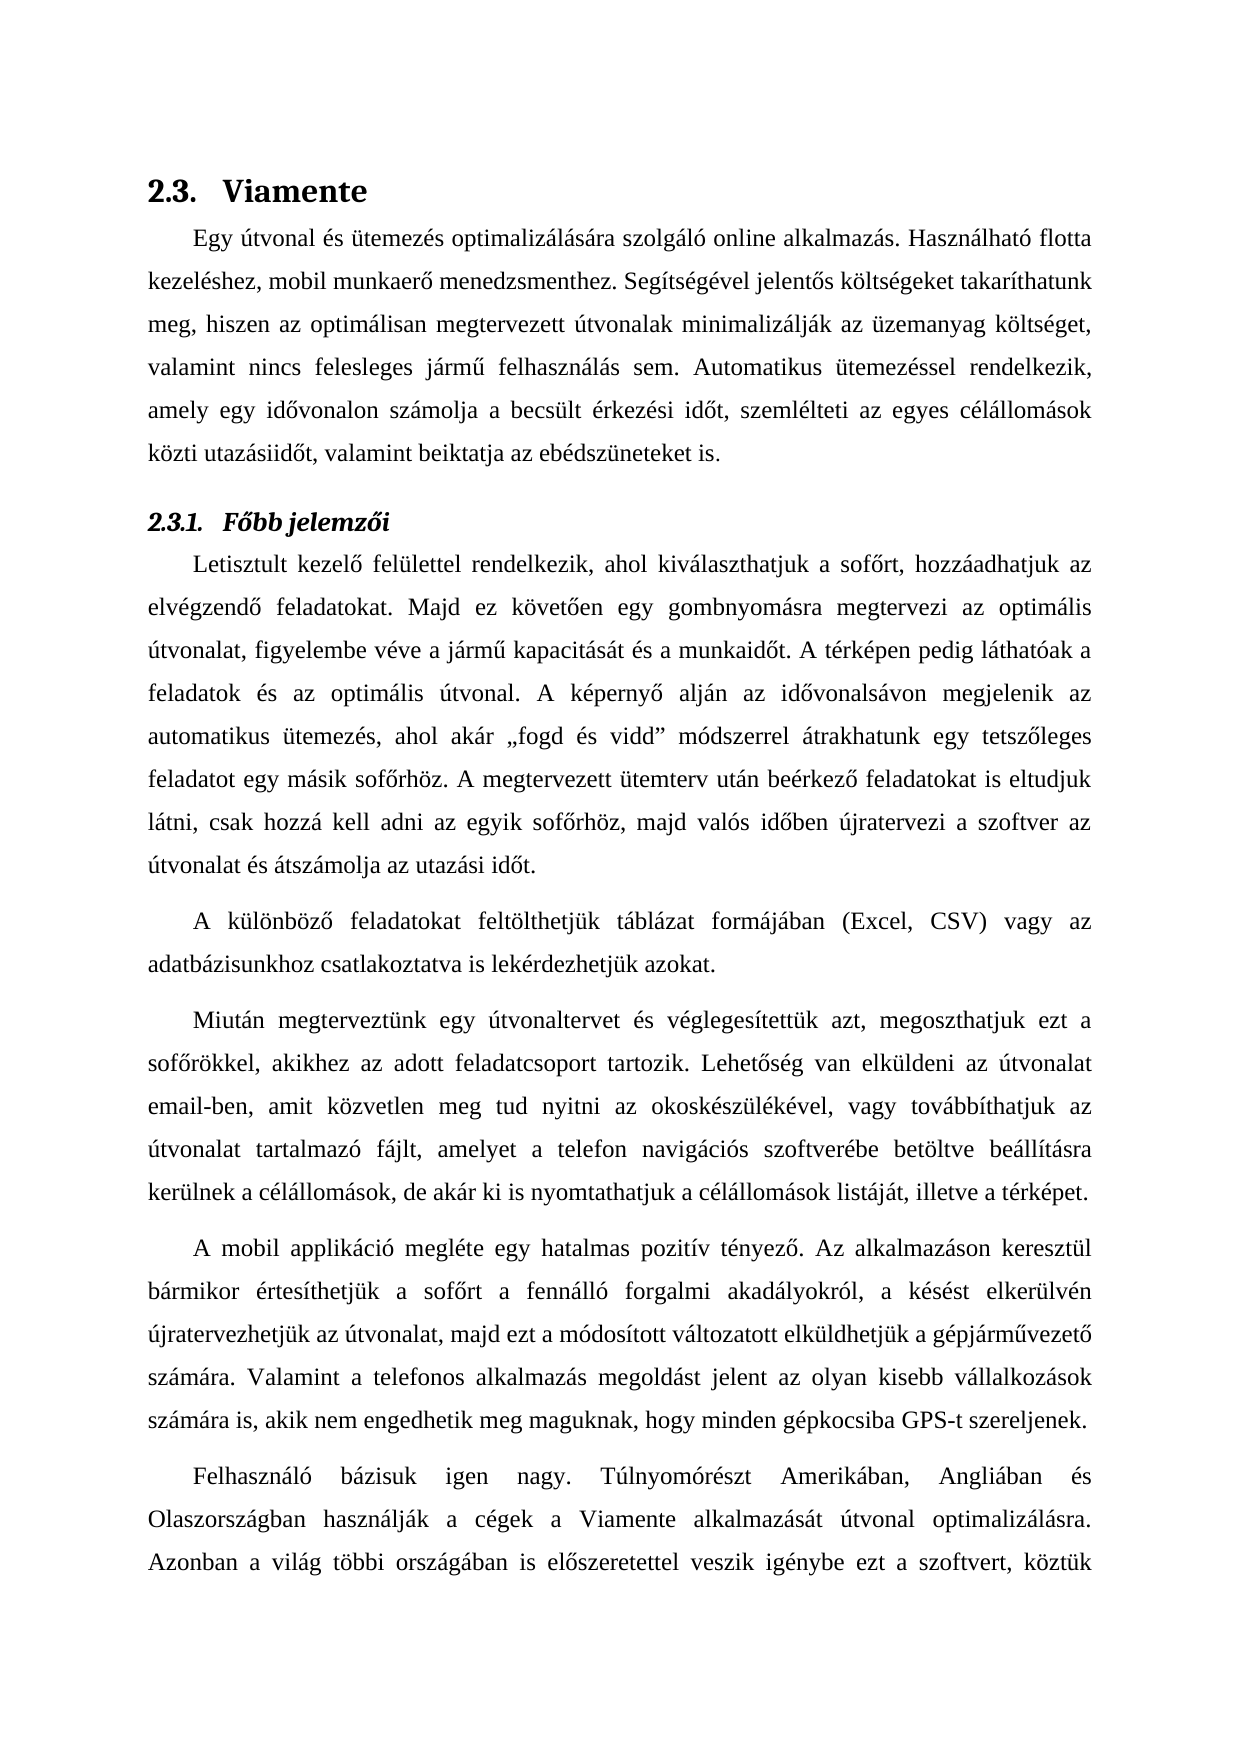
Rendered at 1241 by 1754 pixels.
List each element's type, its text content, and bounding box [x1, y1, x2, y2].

text A mobil applikáció megléte egy hatalmas pozitív tényező. Az alkalmazáson keresztül bármikor értesíthetjük a sofőrt a fennálló forgalmi akadályokról, a késést elkerülvén újratervezhetjük az útvonalat, majd ezt a módosított változatott elküldhetjük a gépjárművezető számára. Valamint a telefonos alkalmazás megoldást jelent az olyan kisebb vállalkozások számára is, akik nem engedhetik meg maguknak, hogy minden gépkocsiba GPS-t szereljenek. [148, 1233, 1093, 1434]
text Egy útvonal és ütemezés optimalizálására szolgáló online alkalmazás. Használható flotta kezeléshez, mobil munkaerő menedzsmenthez. Segítségével jelentős költségeket takaríthatunk meg, hiszen az optimálisan megtervezett útvonalak minimalizálják az üzemanyag költséget, valamint nincs felesleges jármű felhasználás sem. Automatikus ütemezéssel rendelkezik, amely egy idővonalon számolja a becsült érkezési időt, szemlélteti az egyes célállomások közti utazásiidőt, valamint beiktatja az ebédszüneteket is. [148, 223, 1093, 467]
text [148, 1461, 1093, 1576]
subtitle Viamente [148, 173, 1093, 211]
text Letisztult kezelő felülettel rendelkezik, ahol kiválaszthatjuk a sofőrt, hozzáadhatjuk az elvégzendő feladatokat. Majd ez követően egy gombnyomásra megtervezi az optimális útvonalat, figyelembe véve a jármű kapacitását és a munkaidőt. A térképen pedig láthatóak a feladatok és az optimális útvonal. A képernyő alján az idővonalsávon megjelenik az automatikus ütemezés, ahol akár „fogd és vidd” módszerrel átrakhatunk egy tetszőleges feladatot egy másik sofőrhöz. A megtervezett ütemterv után beérkező feladatokat is eltudjuk látni, csak hozzá kell adni az egyik sofőrhöz, majd valós időben újratervezi a szoftver az útvonalat és átszámolja az utazási időt. [148, 549, 1093, 879]
text Miután megterveztünk egy útvonaltervet és véglegesítettük azt, megoszthatjuk ezt a sofőrökkel, akikhez az adott feladatcsoport tartozik. Lehetőség van elküldeni az útvonalat email-ben, amit közvetlen meg tud nyitni az okoskészülékével, vagy továbbíthatjuk az útvonalat tartalmazó fájlt, amelyet a telefon navigációs szoftverébe betöltve beállításra kerülnek a célállomások, de akár ki is nyomtathatjuk a célállomások listáját, illetve a térképet. [148, 1005, 1093, 1206]
text A különböző feladatokat feltölthetjük táblázat formájában (Excel, CSV) vagy az adatbázisunkhoz csatlakoztatva is lekérdezhetjük azokat. [148, 906, 1093, 978]
subtitle Főbb jelemzői [148, 507, 1093, 538]
